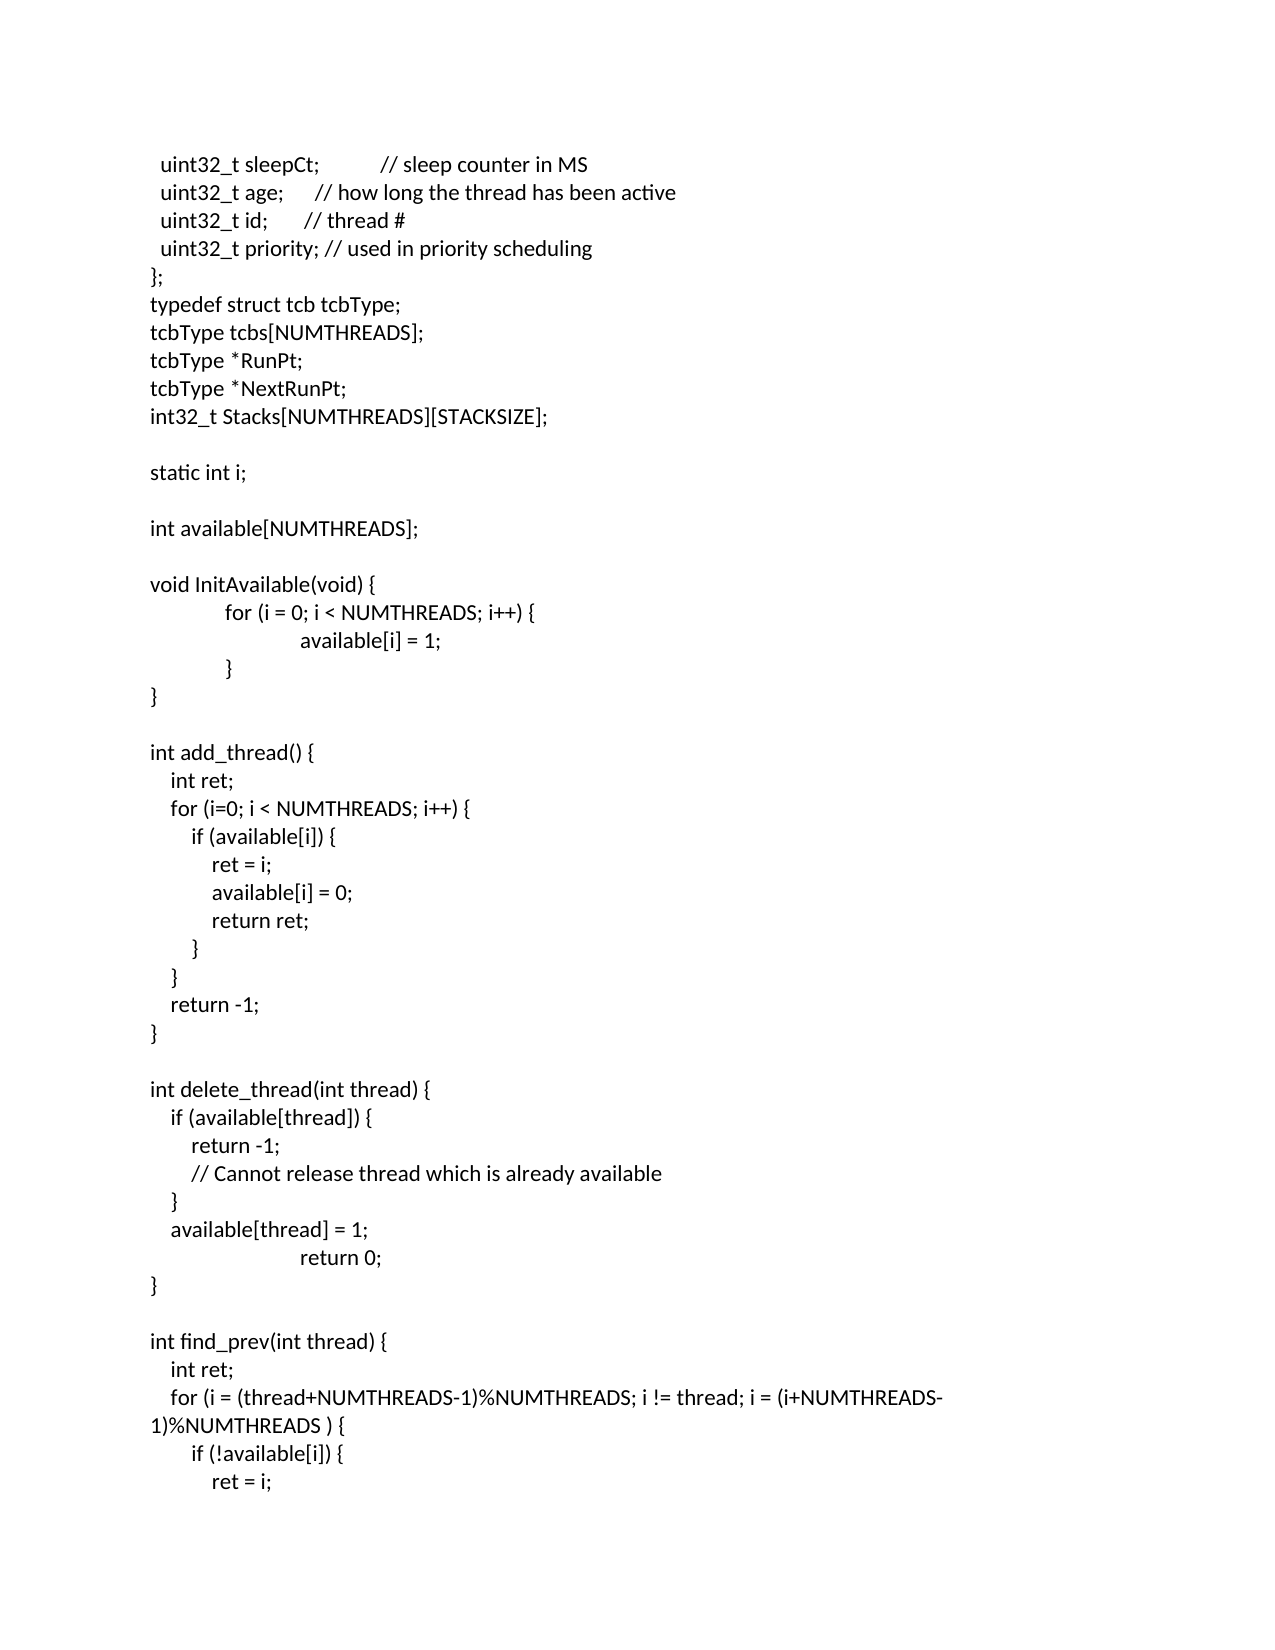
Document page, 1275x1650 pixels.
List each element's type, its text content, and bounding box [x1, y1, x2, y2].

text static int i; [150, 458, 1125, 486]
text int available[NUMTHREADS]; [150, 514, 1125, 542]
text return ret; [150, 907, 1125, 934]
text int ret; [150, 1355, 1125, 1383]
text int add_thread() { [150, 738, 1125, 766]
text if (!available[i]) { [150, 1439, 1125, 1467]
text tcbType tcbs[NUMTHREADS]; [150, 318, 1125, 346]
text return -1; [150, 1131, 1125, 1159]
text int32_t Stacks[NUMTHREADS][STACKSIZE]; [150, 402, 1125, 430]
text uint32_t age; // how long the thread has been active [150, 178, 1125, 206]
text } [150, 1019, 1125, 1047]
text ret = i; [150, 851, 1125, 878]
text } [150, 1187, 1125, 1215]
text tcbType *RunPt; [150, 346, 1125, 374]
text if (available[thread]) { [150, 1103, 1125, 1131]
text int find_prev(int thread) { [150, 1327, 1125, 1355]
text int ret; [150, 766, 1125, 794]
text }; [150, 262, 1125, 290]
text available[i] = 0; [150, 878, 1125, 907]
text } [150, 963, 1125, 991]
text return 0; [150, 1243, 1125, 1271]
text if (available[i]) { [150, 822, 1125, 851]
text int delete_thread(int thread) { [150, 1075, 1125, 1103]
text tcbType *NextRunPt; [150, 374, 1125, 402]
text return -1; [150, 991, 1125, 1019]
text for (i = 0; i < NUMTHREADS; i++) { [150, 598, 1125, 626]
text } [150, 654, 1125, 682]
text void InitAvailable(void) { [150, 570, 1125, 598]
text } [150, 682, 1125, 710]
text available[i] = 1; [150, 626, 1125, 654]
text uint32_t priority; // used in priority scheduling [150, 234, 1125, 262]
text } [150, 1271, 1125, 1299]
text } [150, 934, 1125, 963]
text typedef struct tcb tcbType; [150, 290, 1125, 318]
text uint32_t id; // thread # [150, 206, 1125, 234]
text for (i=0; i < NUMTHREADS; i++) { [150, 794, 1125, 822]
text available[thread] = 1; [150, 1215, 1125, 1243]
text ret = i; [150, 1467, 1125, 1495]
text for (i = (thread+NUMTHREADS-1)%NUMTHREADS; i != thread; i = (i+NUMTHREADS-1)%NUMTHREADS ) { [150, 1383, 1125, 1439]
text uint32_t sleepCt; // sleep counter in MS [150, 150, 1125, 178]
text // Cannot release thread which is already available [150, 1159, 1125, 1187]
